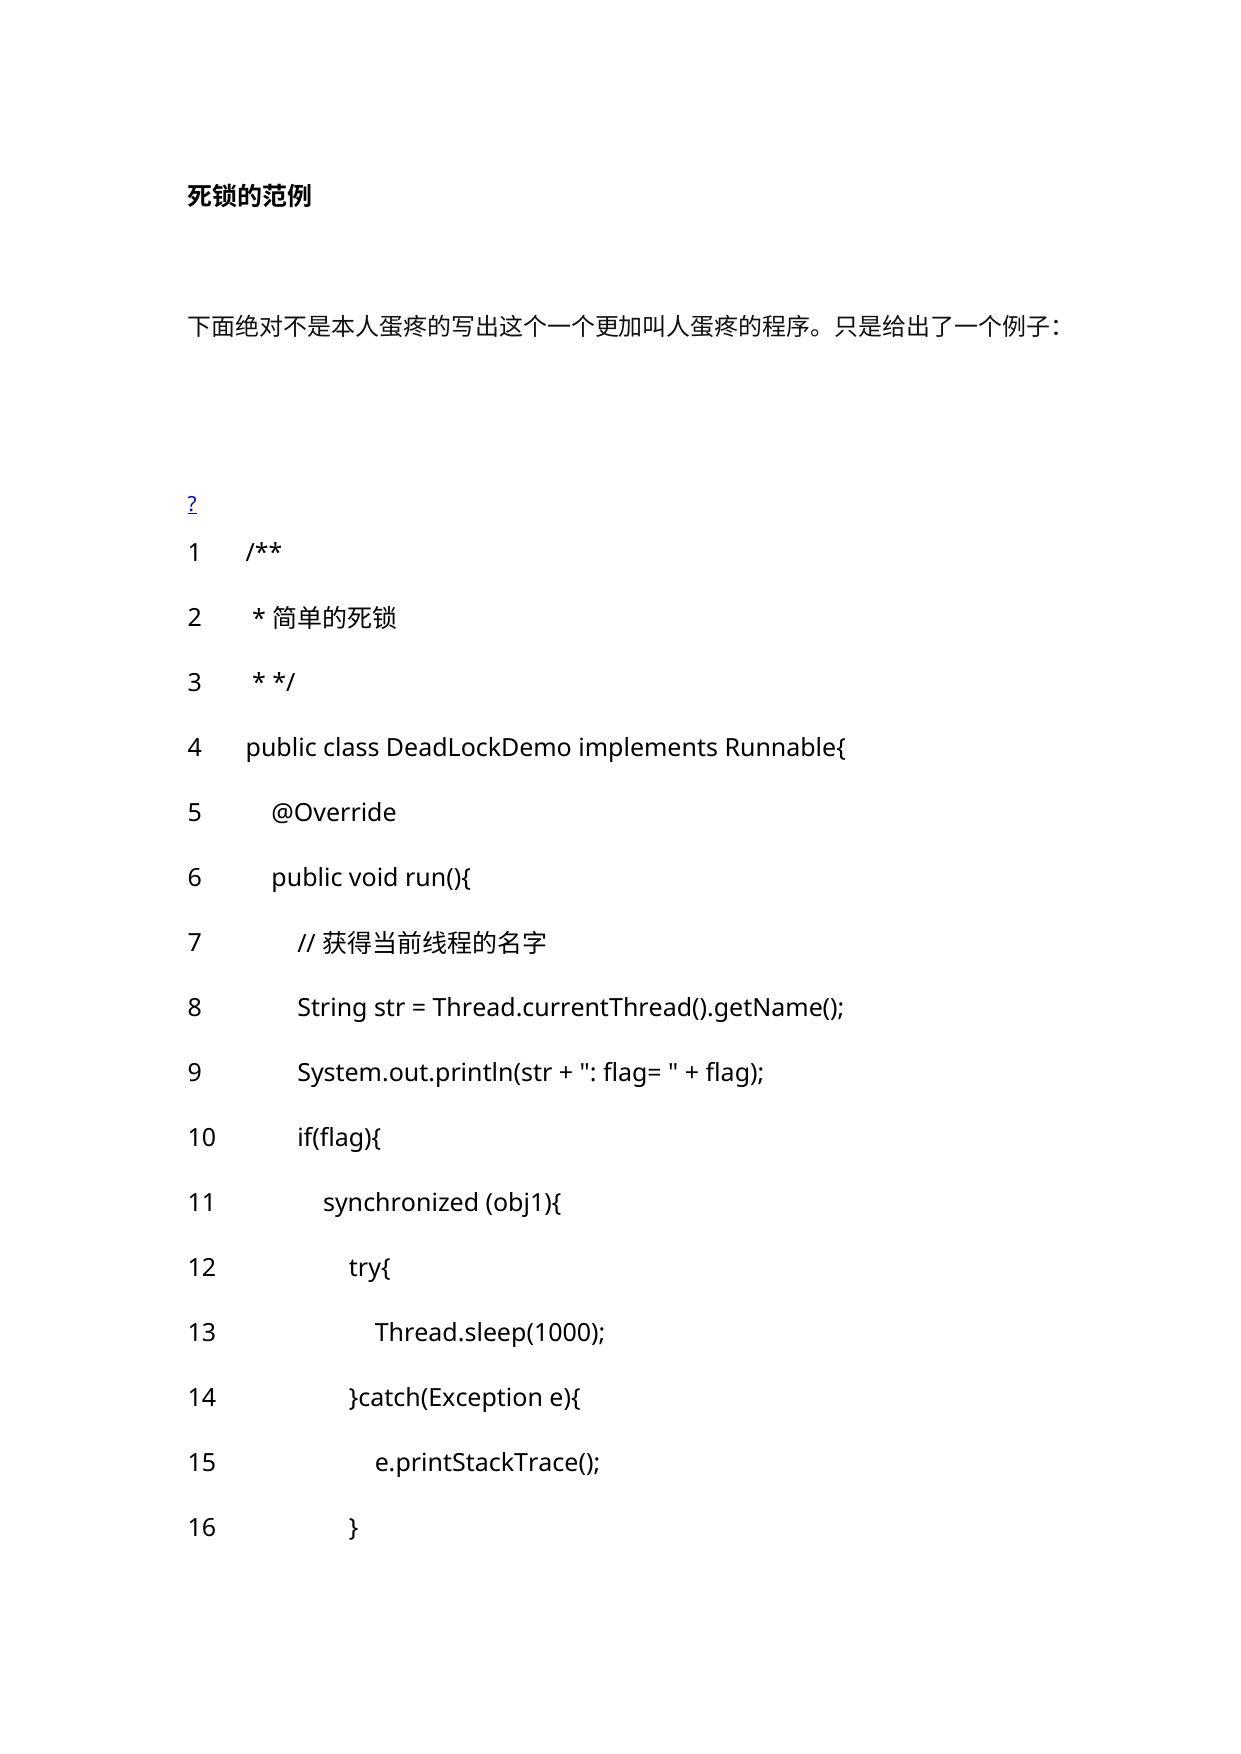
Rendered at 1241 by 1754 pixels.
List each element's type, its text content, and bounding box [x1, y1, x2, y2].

text 下面绝对不是本人蛋疼的写出这个一个更加叫人蛋疼的程序。只是给出了一个例子： [187, 292, 1053, 357]
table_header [245, 520, 1240, 1559]
text 死锁的范例 [187, 162, 1053, 227]
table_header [188, 520, 245, 1559]
text ? [187, 487, 1053, 519]
